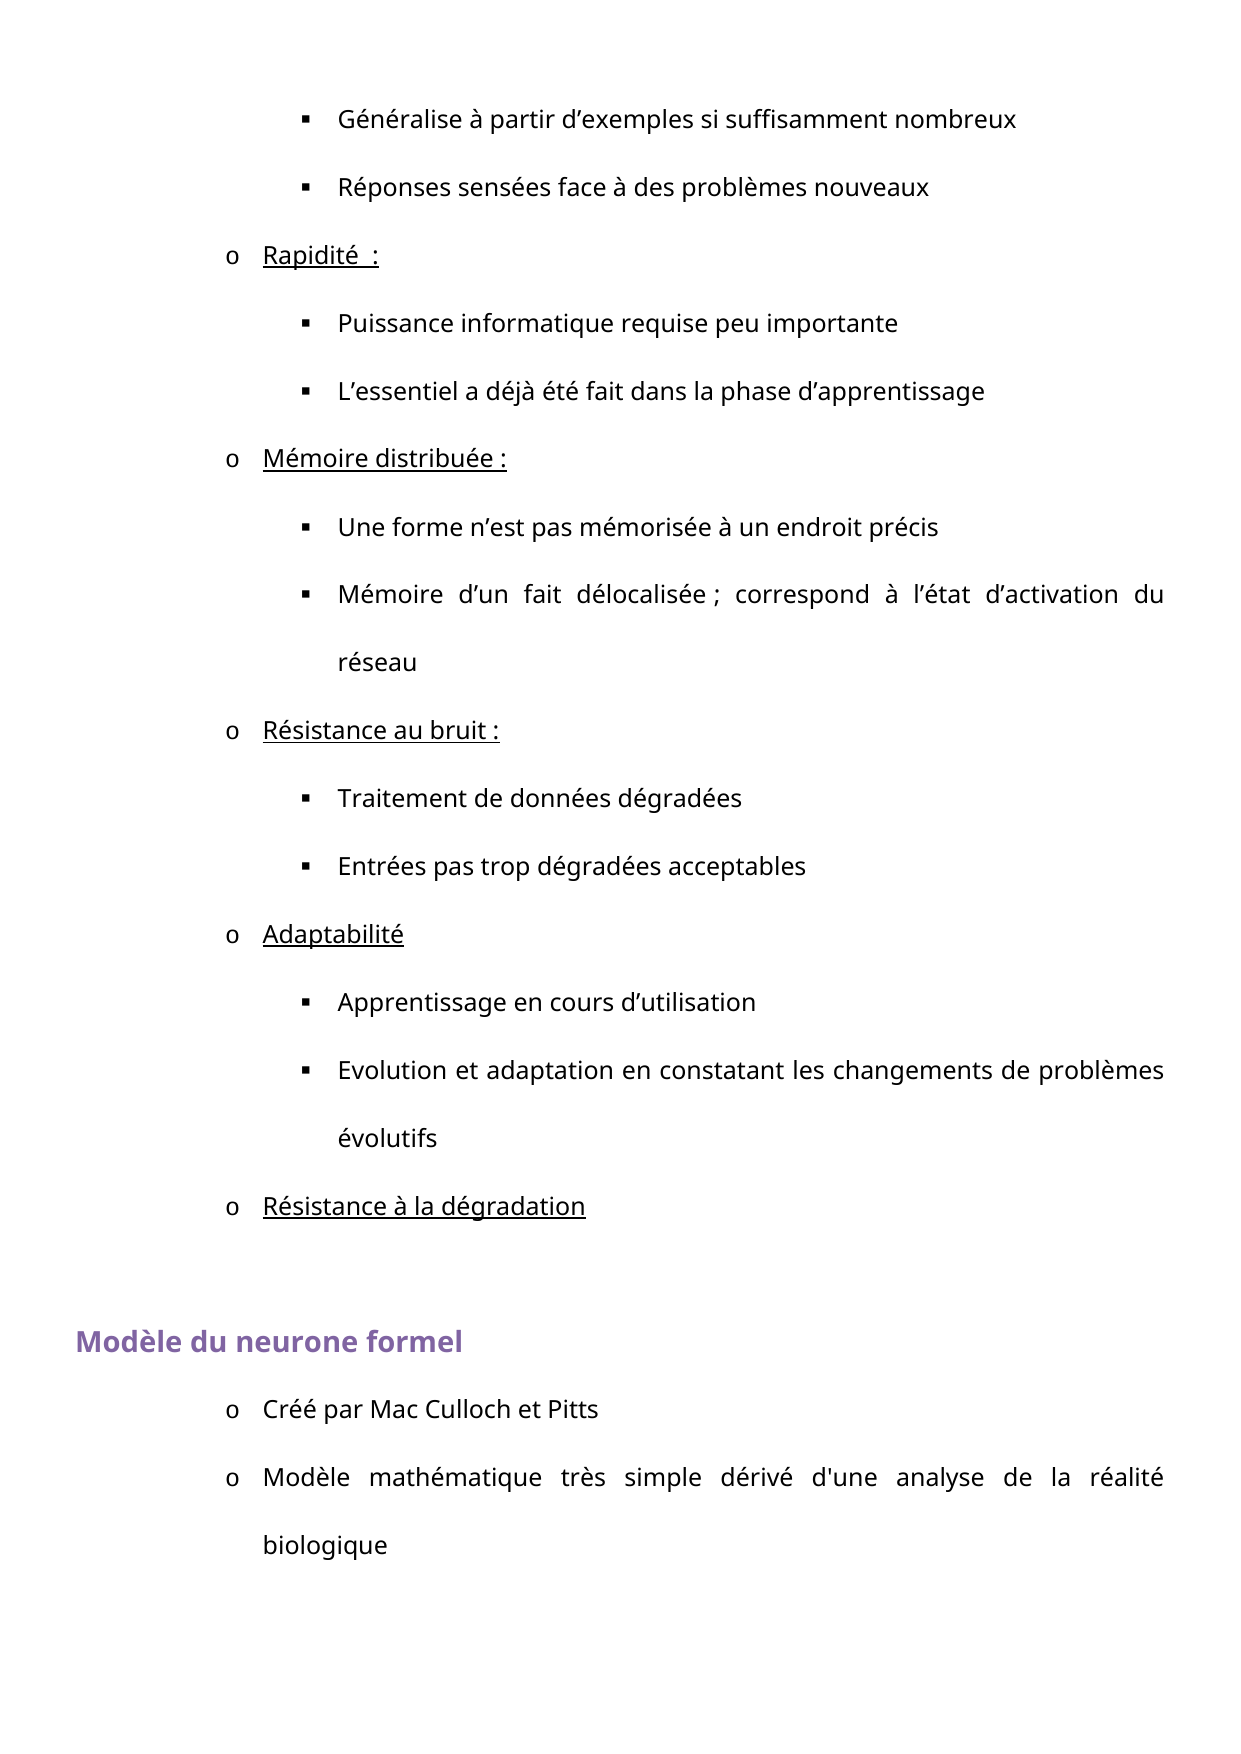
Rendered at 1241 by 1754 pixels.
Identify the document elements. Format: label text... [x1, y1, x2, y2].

text Résistance à la dégradation [225, 1171, 1165, 1239]
list Evolution et adaptation en constatant les changements de problèmes évolutifs [300, 1036, 1165, 1171]
list Entrées pas trop dégradées acceptables [300, 832, 1165, 900]
list Puissance informatique requise peu importante [300, 288, 1165, 356]
list Réponses sensées face à des problèmes nouveaux [300, 153, 1165, 221]
text Créé par Mac Culloch et Pitts [225, 1375, 1165, 1443]
list Apprentissage en cours d’utilisation [300, 968, 1165, 1036]
list Une forme n’est pas mémorisée à un endroit précis [300, 492, 1165, 560]
list Mémoire distribuée : [225, 424, 1165, 492]
list Traitement de données dégradées [300, 764, 1165, 832]
text Modèle mathématique très simple dérivé d'une analyse de la réalité biologique [225, 1443, 1165, 1579]
list L’essentiel a déjà été fait dans la phase d’apprentissage [300, 356, 1165, 424]
list Adaptabilité [225, 900, 1165, 968]
list Généralise à partir d’exemples si suffisamment nombreux [300, 85, 1165, 153]
text Modèle du neurone formel [75, 1307, 1165, 1375]
list Rapidité : [225, 221, 1165, 288]
list Mémoire d’un fait délocalisée ; correspond à l’état d’activation du réseau [300, 560, 1165, 696]
list Résistance au bruit : [225, 696, 1165, 764]
